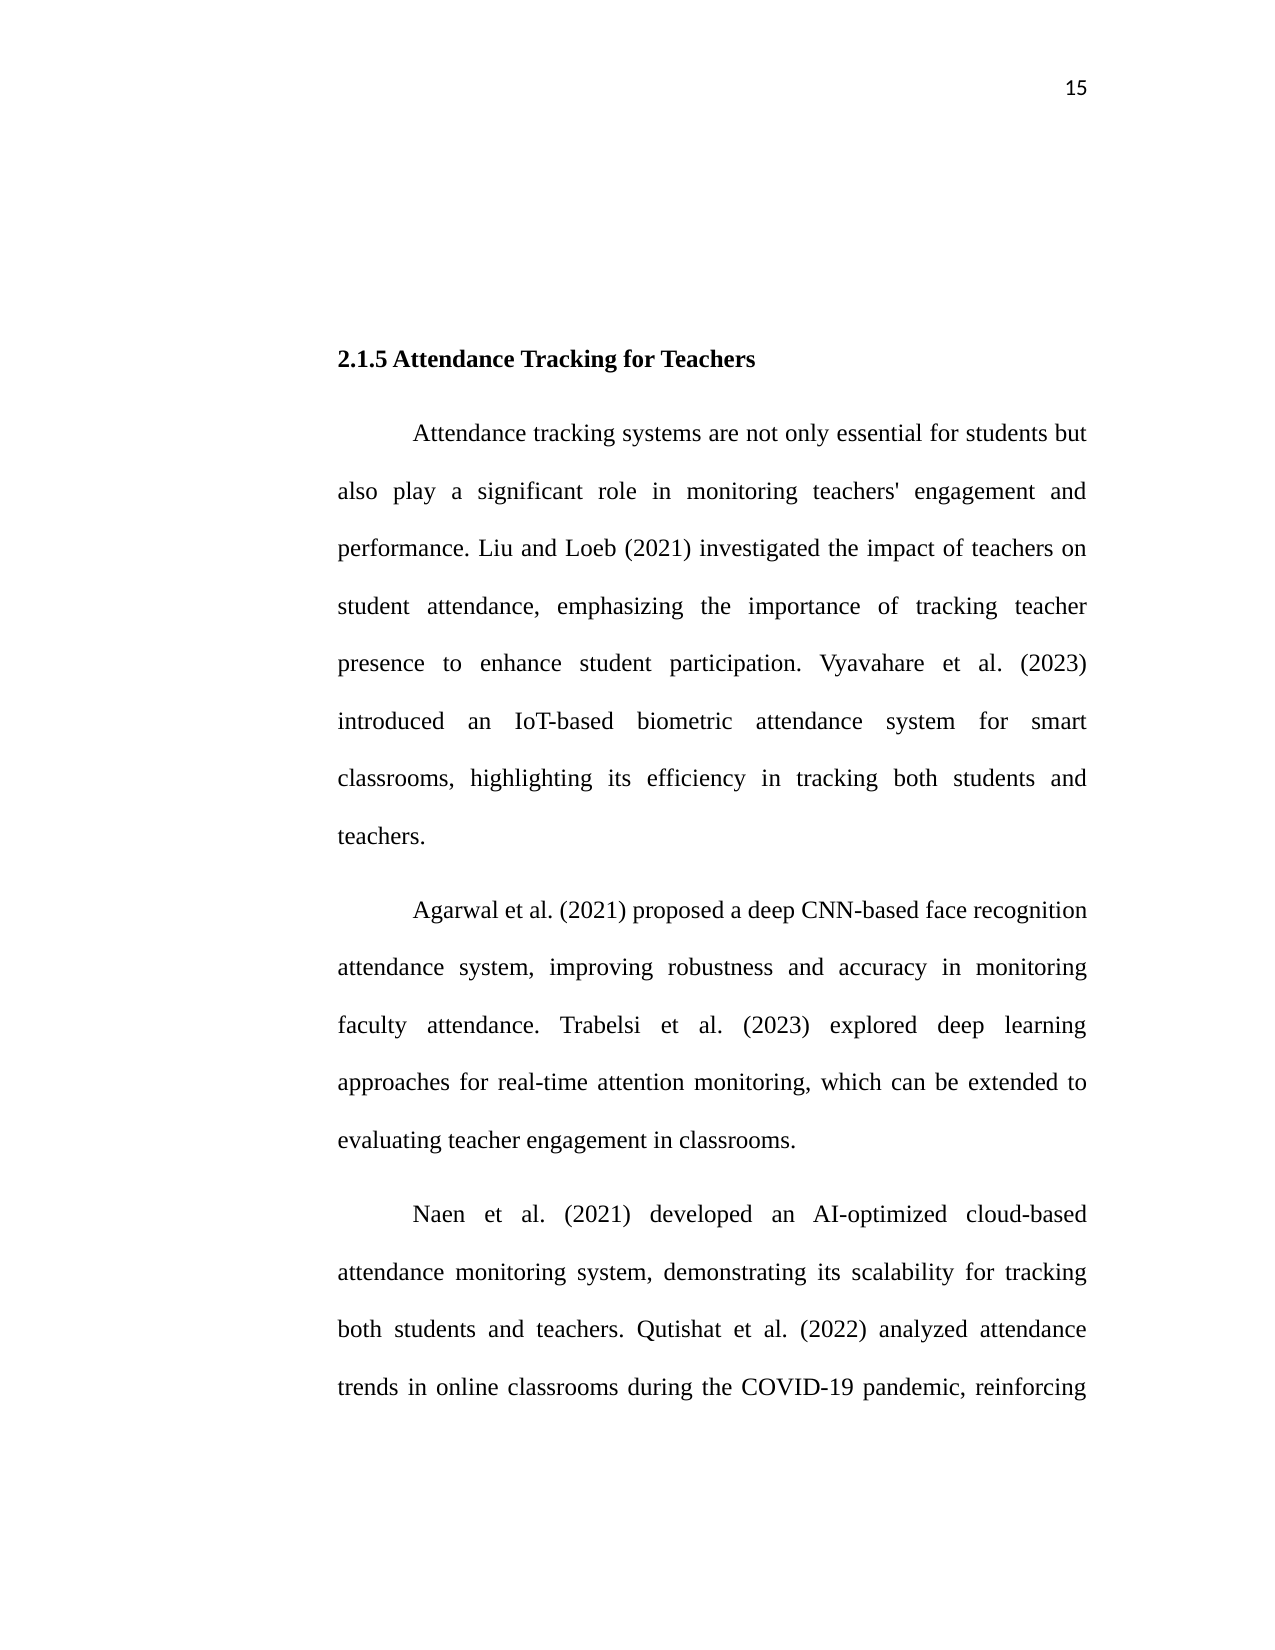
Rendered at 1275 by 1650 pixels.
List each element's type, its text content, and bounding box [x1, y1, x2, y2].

text 2.1.5 Attendance Tracking for Teachers [337, 344, 1087, 373]
text Attendance tracking systems are not only essential for students but also play a significant role in monitoring teachers' engagement and performance. Liu and Loeb (2021) investigated the impact of teachers on student attendance, emphasizing the importance of tracking teacher presence to enhance student participation. Vyavahare et al. (2023) introduced an IoT-based biometric attendance system for smart classrooms, highlighting its efficiency in tracking both students and teachers. [337, 418, 1087, 849]
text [337, 1199, 1087, 1400]
text Agarwal et al. (2021) proposed a deep CNN-based face recognition attendance system, improving robustness and accuracy in monitoring faculty attendance. Trabelsi et al. (2023) explored deep learning approaches for real-time attention monitoring, which can be extended to evaluating teacher engagement in classrooms. [337, 895, 1087, 1154]
